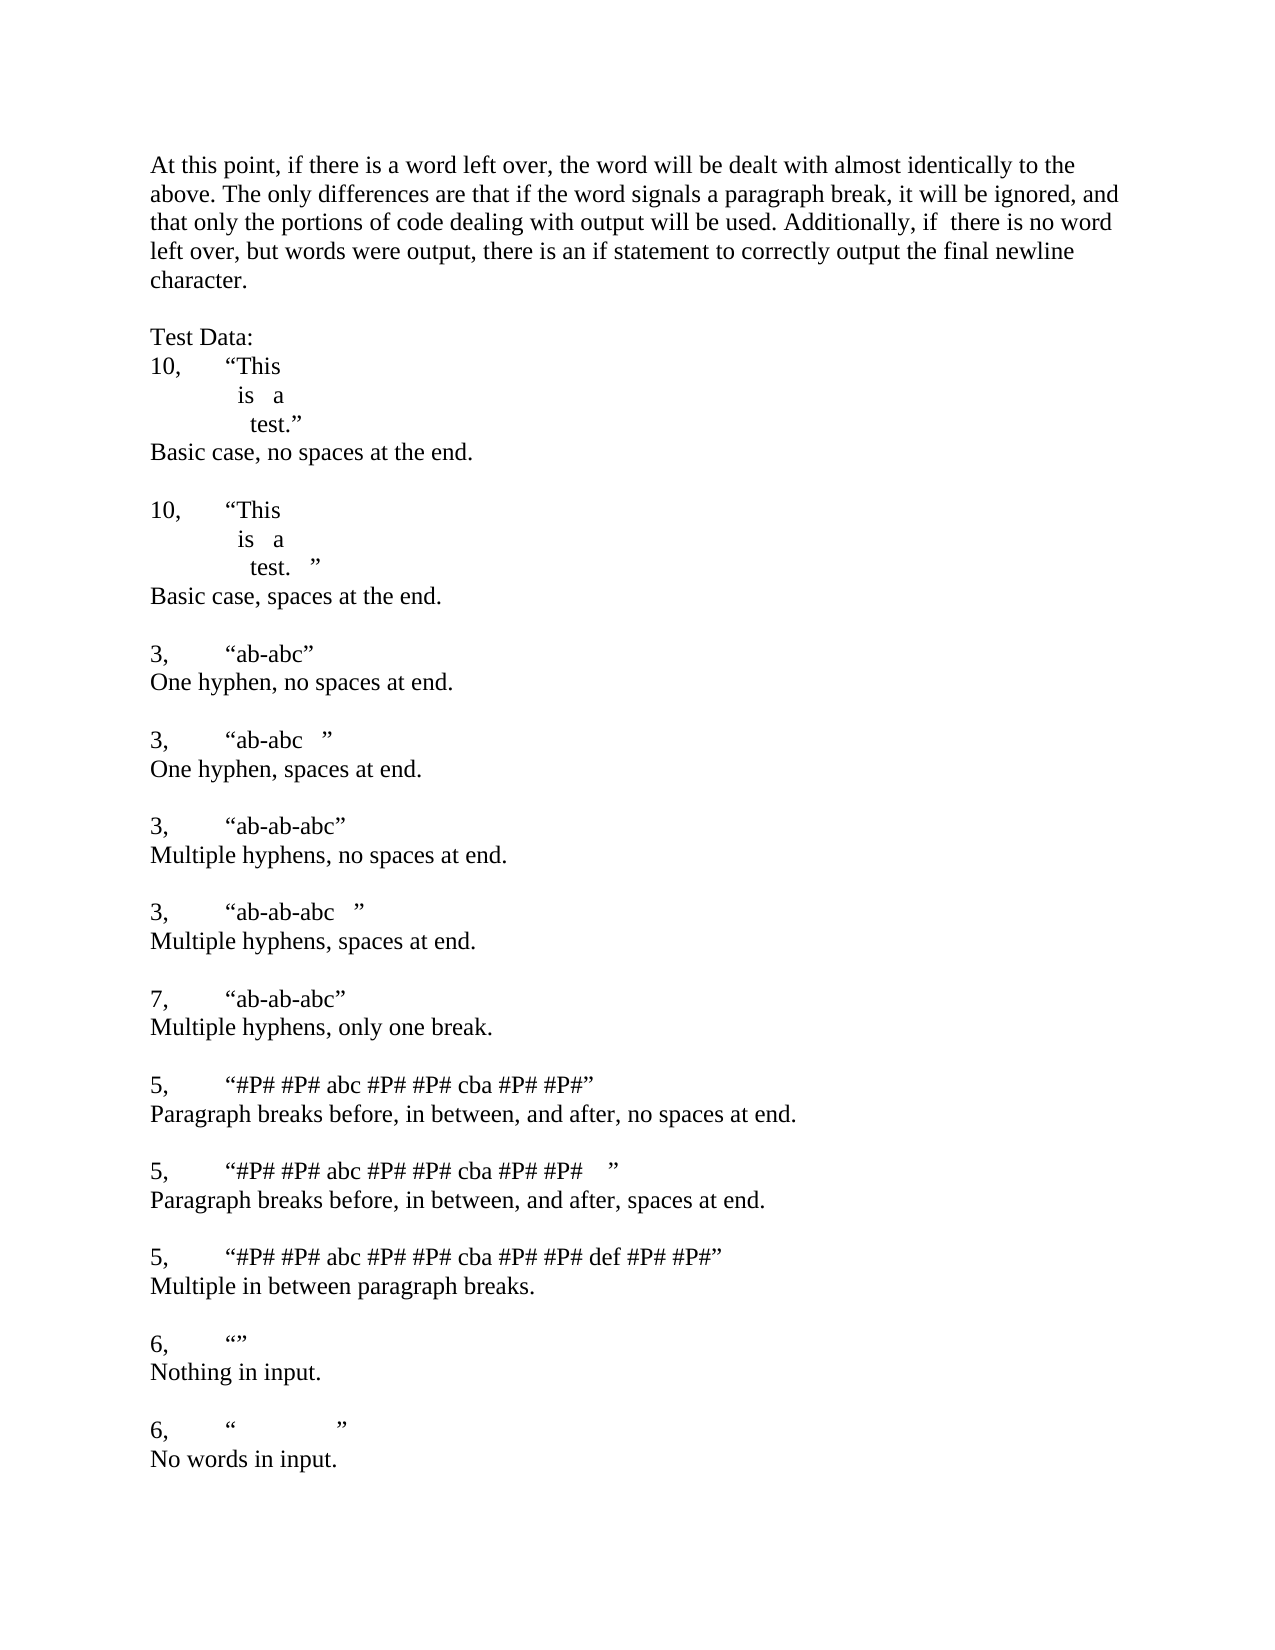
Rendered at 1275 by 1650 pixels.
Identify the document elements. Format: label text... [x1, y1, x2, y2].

text Multiple in between paragraph breaks. [150, 1271, 1125, 1300]
text Paragraph breaks before, in between, and after, spaces at end. [150, 1185, 1125, 1214]
text At this point, if there is a word left over, the word will be dealt with almost identically to the above. The only differences are that if the word signals a paragraph break, it will be ignored, and that only the portions of code dealing with output will be used. Additionally, if there is no word left over, but words were output, there is an if statement to correctly output the final newline character. [150, 150, 1125, 294]
text test.” [150, 409, 1125, 437]
text One hyphen, spaces at end. [150, 754, 1125, 782]
text 6, “” [150, 1329, 1125, 1357]
text Multiple hyphens, spaces at end. [150, 926, 1125, 955]
text 10, “This [150, 351, 1125, 380]
text Paragraph breaks before, in between, and after, no spaces at end. [150, 1099, 1125, 1127]
text 6, “ ” [150, 1415, 1125, 1444]
text 3, “ab-ab-abc ” [150, 897, 1125, 926]
text test. ” [150, 552, 1125, 581]
text 5, “#P# #P# abc #P# #P# cba #P# #P# def #P# #P#” [150, 1242, 1125, 1271]
text 5, “#P# #P# abc #P# #P# cba #P# #P#” [150, 1070, 1125, 1099]
text 3, “ab-ab-abc” [150, 811, 1125, 840]
text Basic case, no spaces at the end. [150, 437, 1125, 466]
text 7, “ab-ab-abc” [150, 984, 1125, 1012]
text 10, “This [150, 495, 1125, 524]
text Multiple hyphens, only one break. [150, 1012, 1125, 1041]
text Test Data: [150, 322, 1125, 351]
text No words in input. [150, 1444, 1125, 1472]
text is a [150, 380, 1125, 409]
text 5, “#P# #P# abc #P# #P# cba #P# #P# ” [150, 1156, 1125, 1185]
text Multiple hyphens, no spaces at end. [150, 840, 1125, 869]
text One hyphen, no spaces at end. [150, 667, 1125, 696]
text Basic case, spaces at the end. [150, 581, 1125, 610]
text 3, “ab-abc” [150, 639, 1125, 667]
text is a [150, 524, 1125, 552]
text 3, “ab-abc ” [150, 725, 1125, 754]
text Nothing in input. [150, 1357, 1125, 1386]
